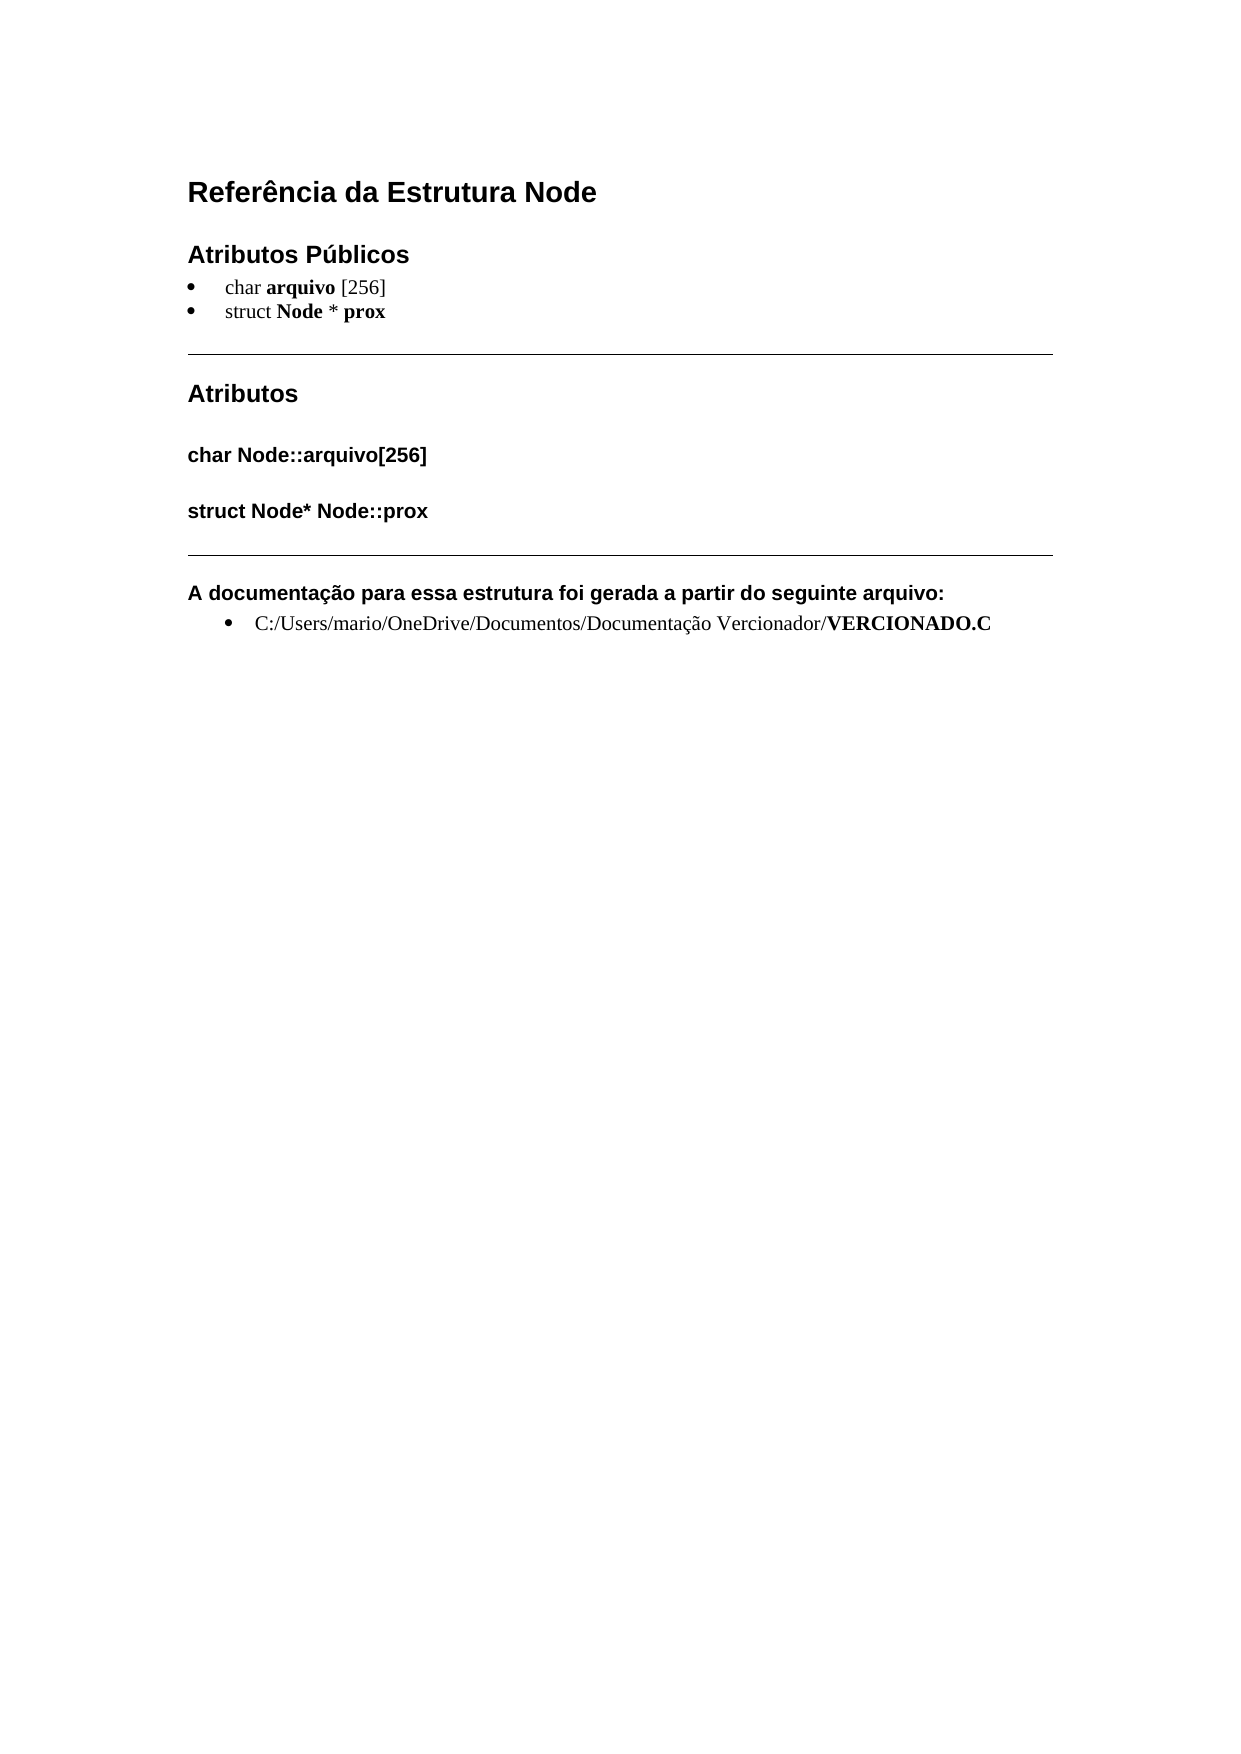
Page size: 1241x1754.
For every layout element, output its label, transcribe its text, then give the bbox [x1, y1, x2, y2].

list char arquivo [256] [187, 275, 1053, 299]
list struct Node * prox [187, 299, 1053, 323]
subtitle Referência da Estrutura Node [187, 175, 1053, 208]
subtitle Atributos Públicos [187, 240, 1053, 268]
subtitle Atributos [187, 379, 1053, 408]
subtitle char Node::arquivo[256] [187, 439, 1053, 468]
subtitle A documentação para essa estrutura foi gerada a partir do seguinte arquivo: [187, 581, 1053, 605]
list C:/Users/mario/OneDrive/Documentos/Documentação Vercionador/VERCIONADO.C [225, 611, 1053, 635]
subtitle struct Node* Node::prox [187, 499, 1053, 523]
